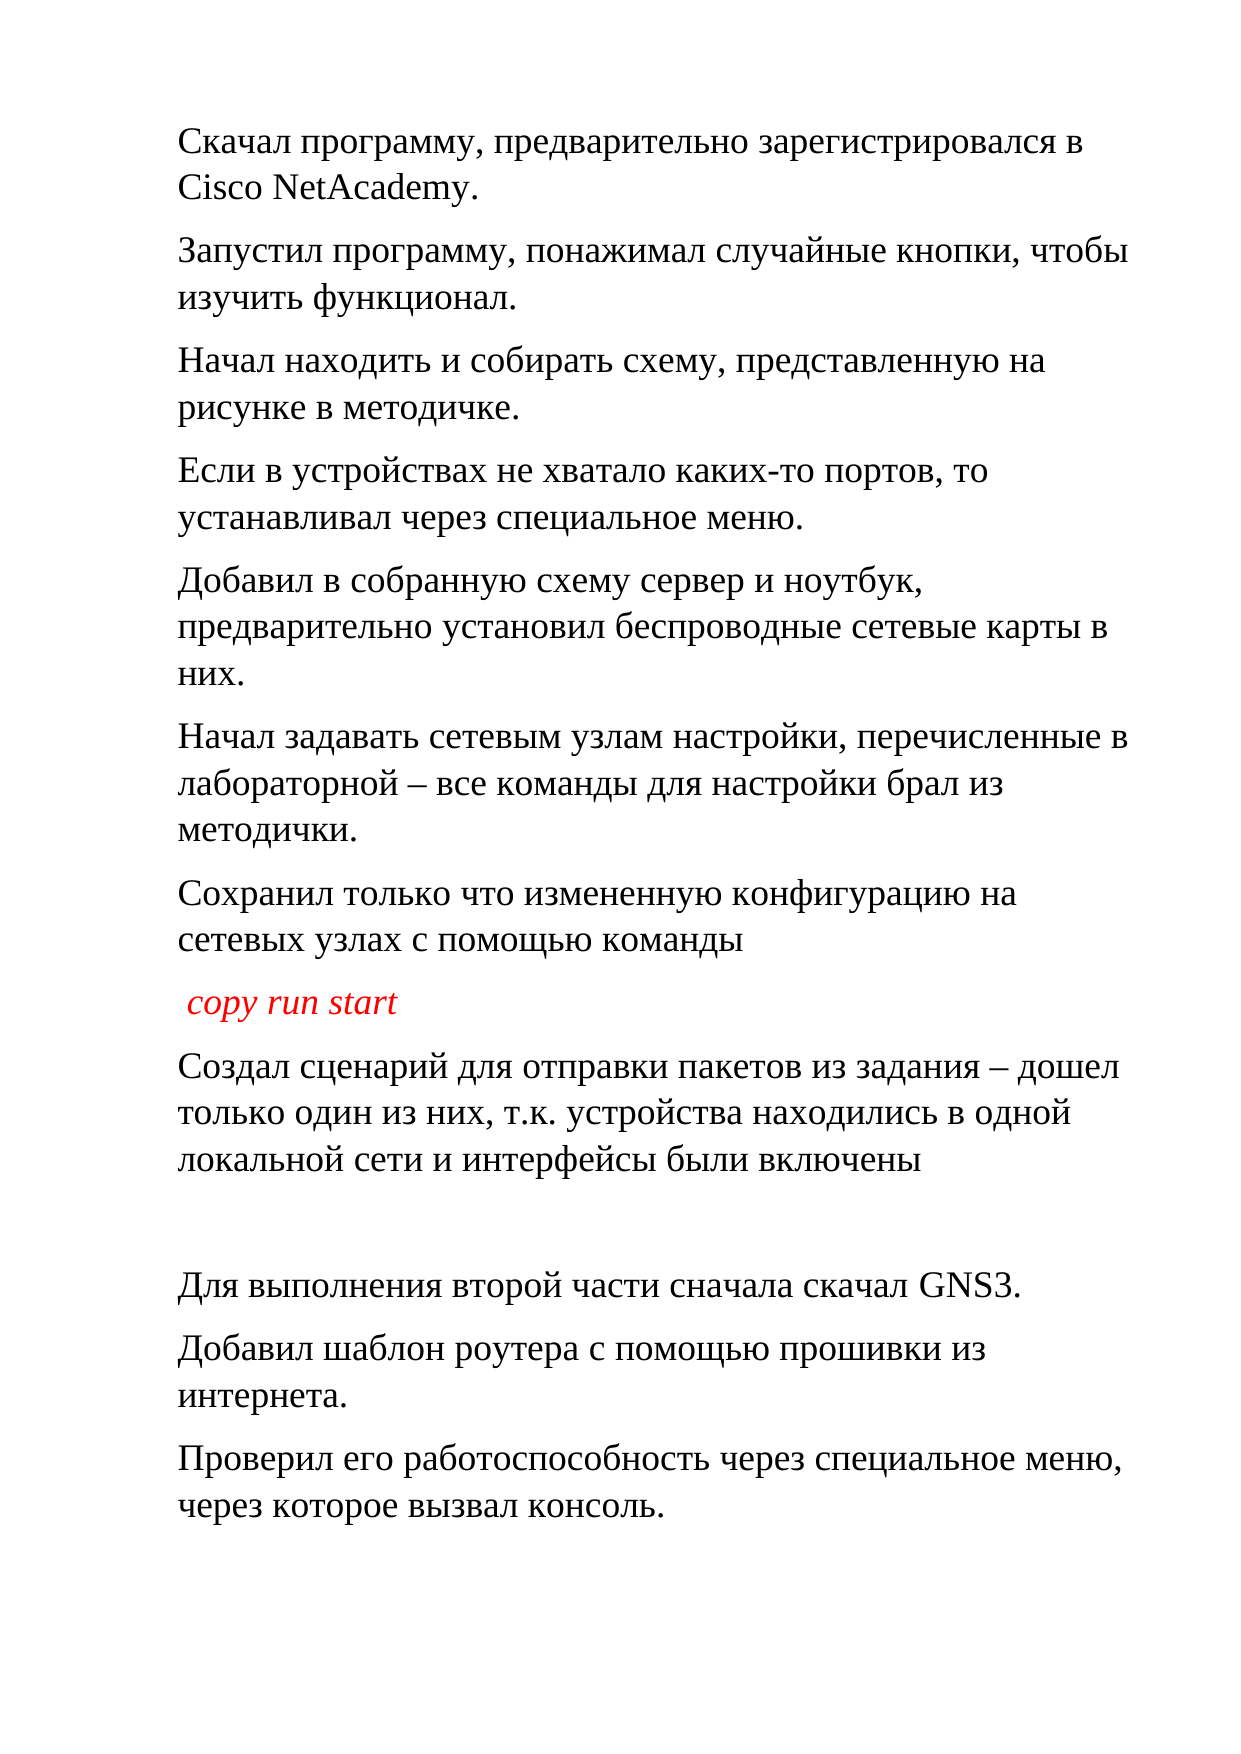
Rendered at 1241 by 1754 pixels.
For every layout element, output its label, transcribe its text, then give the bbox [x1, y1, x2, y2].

text Начал находить и собирать схему, представленную на рисунке в методичке. [177, 338, 1152, 427]
text Добавил шаблон роутера c помощью прошивки из интернета. [177, 1326, 1152, 1416]
text Сохранил только что измененную конфигурацию на сетевых узлах с помощью команды [177, 870, 1152, 960]
text Если в устройствах не хватало каких-то портов, то устанавливал через специальное меню. [177, 447, 1152, 537]
text Добавил в собранную схему сервер и ноутбук, предварительно установил беспроводные сетевые карты в них. [177, 557, 1152, 693]
text Запустил программу, понажимал случайные кнопки, чтобы изучить функционал. [177, 228, 1152, 318]
text Создал сценарий для отправки пакетов из задания – дошел только один из них, т.к. устройства находились в одной локальной сети и интерфейсы были включены [177, 1043, 1152, 1179]
text Начал задавать сетевым узлам настройки, перечисленные в лабораторной – все команды для настройки брал из методички. [177, 714, 1152, 850]
text copy run start [177, 980, 1152, 1023]
text Скачал программу, предварительно зарегистрировался в Cisco NetAcademy. [177, 118, 1152, 208]
text Проверил его работоспособность через специальное меню, через которое вызвал консоль. [177, 1436, 1152, 1525]
text Для выполнения второй части сначала скачал GNS3. [177, 1263, 1152, 1306]
